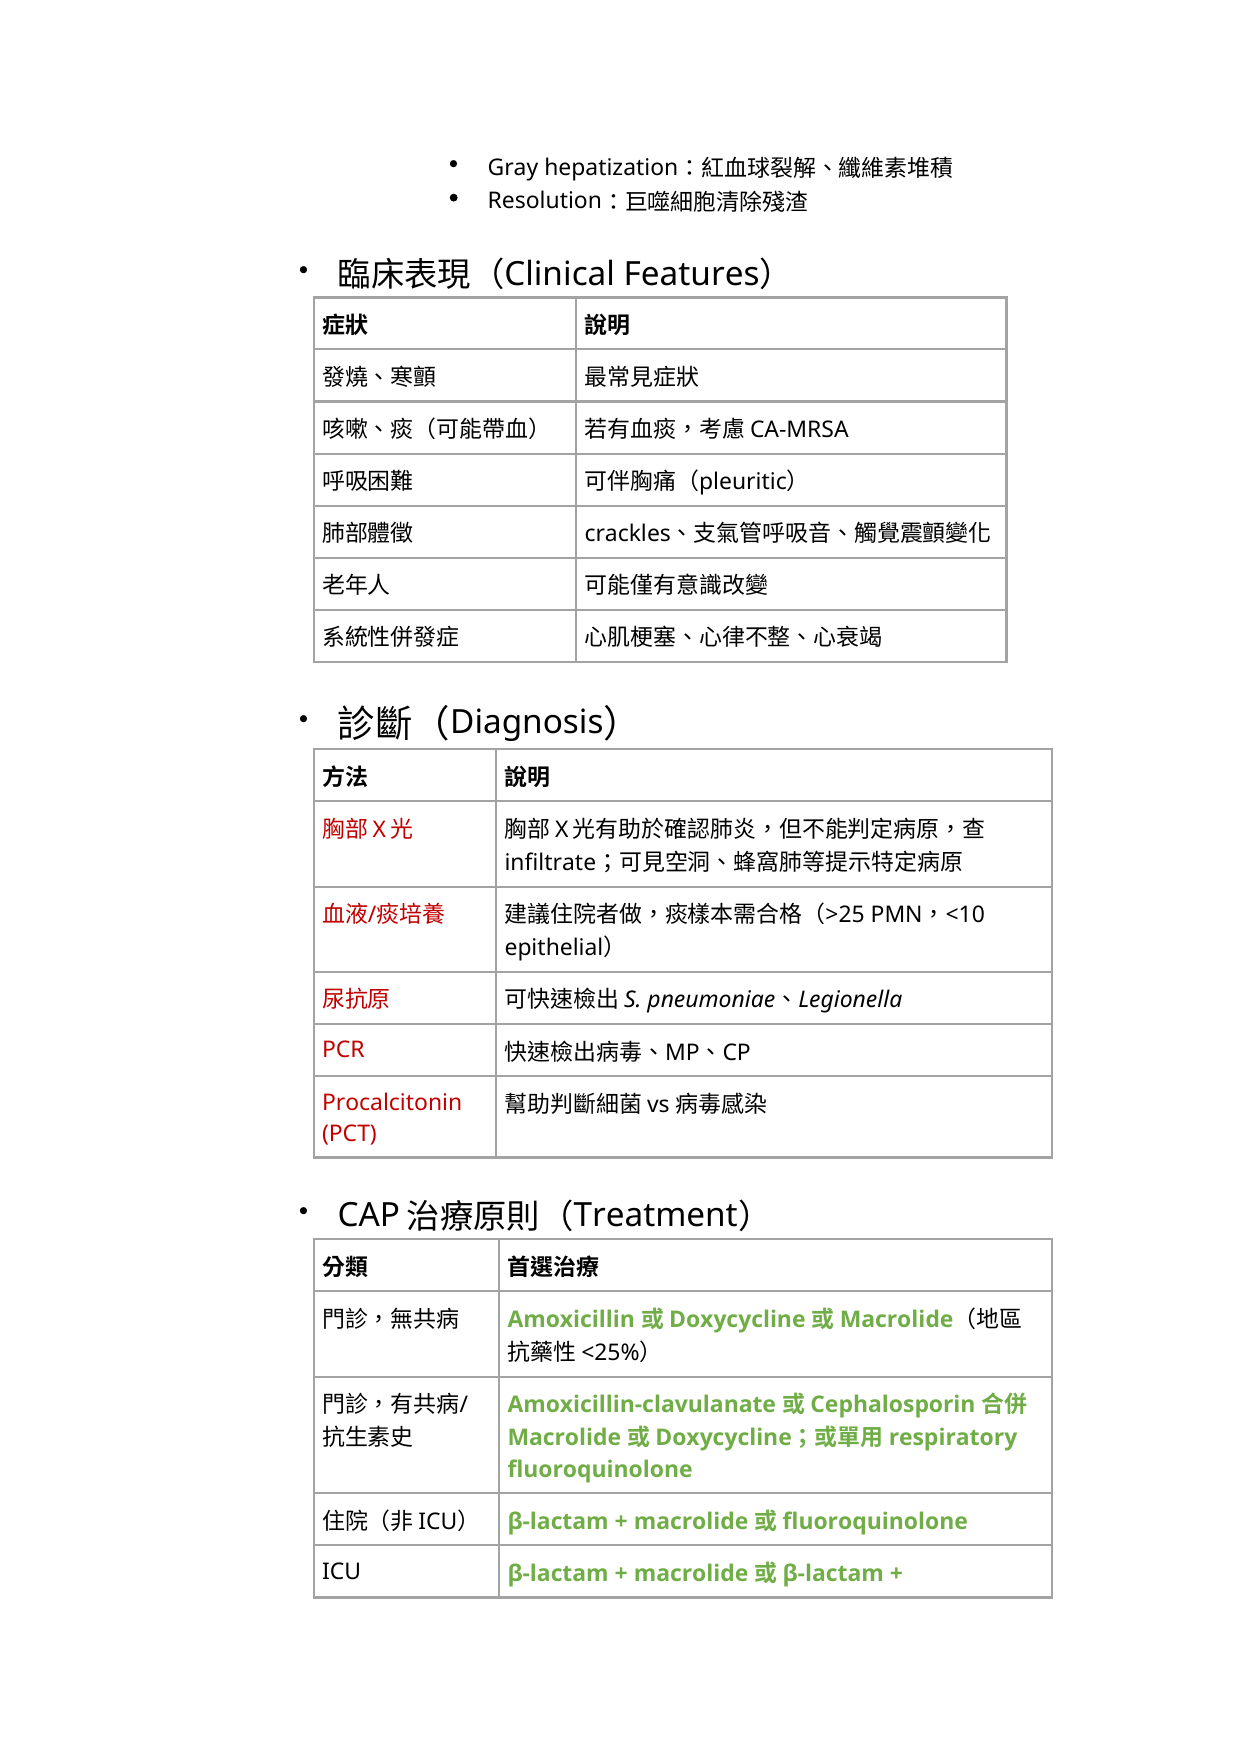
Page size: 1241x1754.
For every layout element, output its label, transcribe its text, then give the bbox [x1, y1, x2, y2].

table_cell 建議住院者做，痰樣本需合格（>25 PMN，<10 epithelial） [497, 888, 1051, 971]
table_cell ICU [315, 1546, 498, 1596]
table_header 說明 [577, 299, 1005, 348]
table_cell 咳嗽、痰（可能帶血） [315, 403, 575, 452]
table_cell Amoxicillin 或 Doxycycline 或 Macrolide（地區抗藥性 <25%） [500, 1292, 1051, 1376]
table_cell 老年人 [315, 559, 575, 608]
table_cell 發燒、寒顫 [315, 350, 575, 400]
table_header 說明 [497, 750, 1051, 800]
list Gray hepatization：紅血球裂解、纖維素堆積 [450, 150, 1053, 183]
table_cell Amoxicillin-clavulanate 或 Cephalosporin 合併 Macrolide 或 Doxycycline；或單用 respiratory fluoroquinolone [500, 1378, 1051, 1492]
table_cell crackles、支氣管呼吸音、觸覺震顫變化 [577, 507, 1005, 557]
table_cell 幫助判斷細菌 vs 病毒感染 [497, 1077, 1051, 1156]
table_cell 心肌梗塞、心律不整、心衰竭 [577, 611, 1005, 661]
table_cell β-lactam + macrolide 或 fluoroquinolone [500, 1494, 1051, 1544]
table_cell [500, 1546, 1051, 1596]
table_header 首選治療 [500, 1240, 1051, 1290]
table_header 症狀 [315, 299, 575, 348]
table_cell 胸部X光有助於確認肺炎，但不能判定病原，查infiltrate；可見空洞、蜂窩肺等提示特定病原 [497, 802, 1051, 886]
list 診斷（Diagnosis） [300, 694, 1053, 748]
table_cell 尿抗原 [315, 973, 495, 1023]
table_cell 若有血痰，考慮 CA-MRSA [577, 403, 1005, 452]
table_cell 胸部X光 [315, 802, 495, 886]
list Resolution：巨噬細胞清除殘渣 [450, 183, 1053, 217]
table_cell 可快速檢出 S. pneumoniae、Legionella [497, 973, 1051, 1023]
table_cell 最常見症狀 [577, 350, 1005, 400]
table_cell 可伴胸痛（pleuritic） [577, 455, 1005, 504]
table_cell Procalcitonin (PCT) [315, 1077, 495, 1156]
table_cell 可能僅有意識改變 [577, 559, 1005, 608]
table_cell 住院（非ICU） [315, 1494, 498, 1544]
table_cell 肺部體徵 [315, 507, 575, 557]
list CAP治療原則（Treatment） [300, 1190, 1053, 1238]
list 臨床表現（Clinical Features） [300, 248, 1053, 296]
table_cell PCR [315, 1025, 495, 1075]
table_cell 系統性併發症 [315, 611, 575, 661]
table_header 方法 [315, 750, 495, 800]
table_cell 門診，無共病 [315, 1292, 498, 1376]
table_cell 快速檢出病毒、MP、CP [497, 1025, 1051, 1075]
table_cell 呼吸困難 [315, 455, 575, 504]
table_cell 血液/痰培養 [315, 888, 495, 971]
table_header 分類 [315, 1240, 498, 1290]
table_cell 門診，有共病/抗生素史 [315, 1378, 498, 1492]
